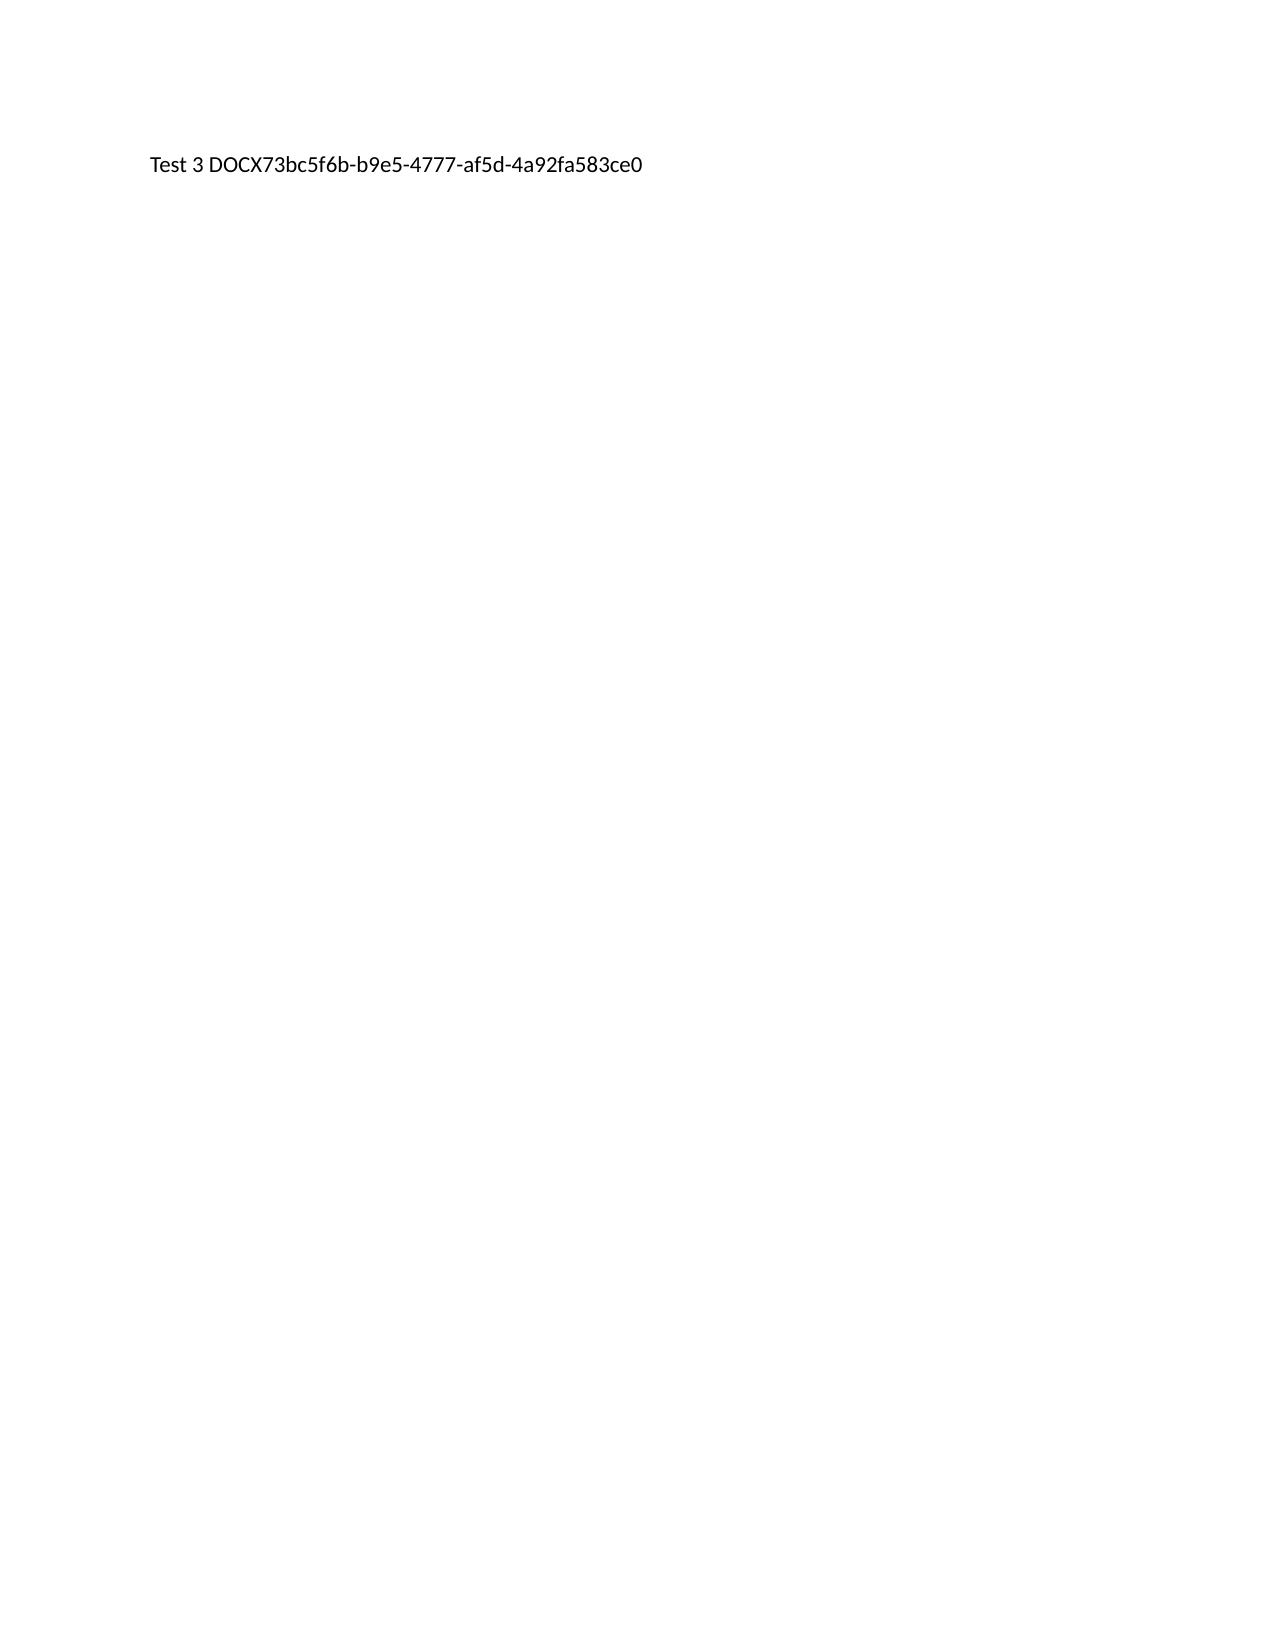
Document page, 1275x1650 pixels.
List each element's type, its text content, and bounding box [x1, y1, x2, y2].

text Test 3 DOCX73bc5f6b-b9e5-4777-af5d-4a92fa583ce0 [150, 150, 1125, 184]
